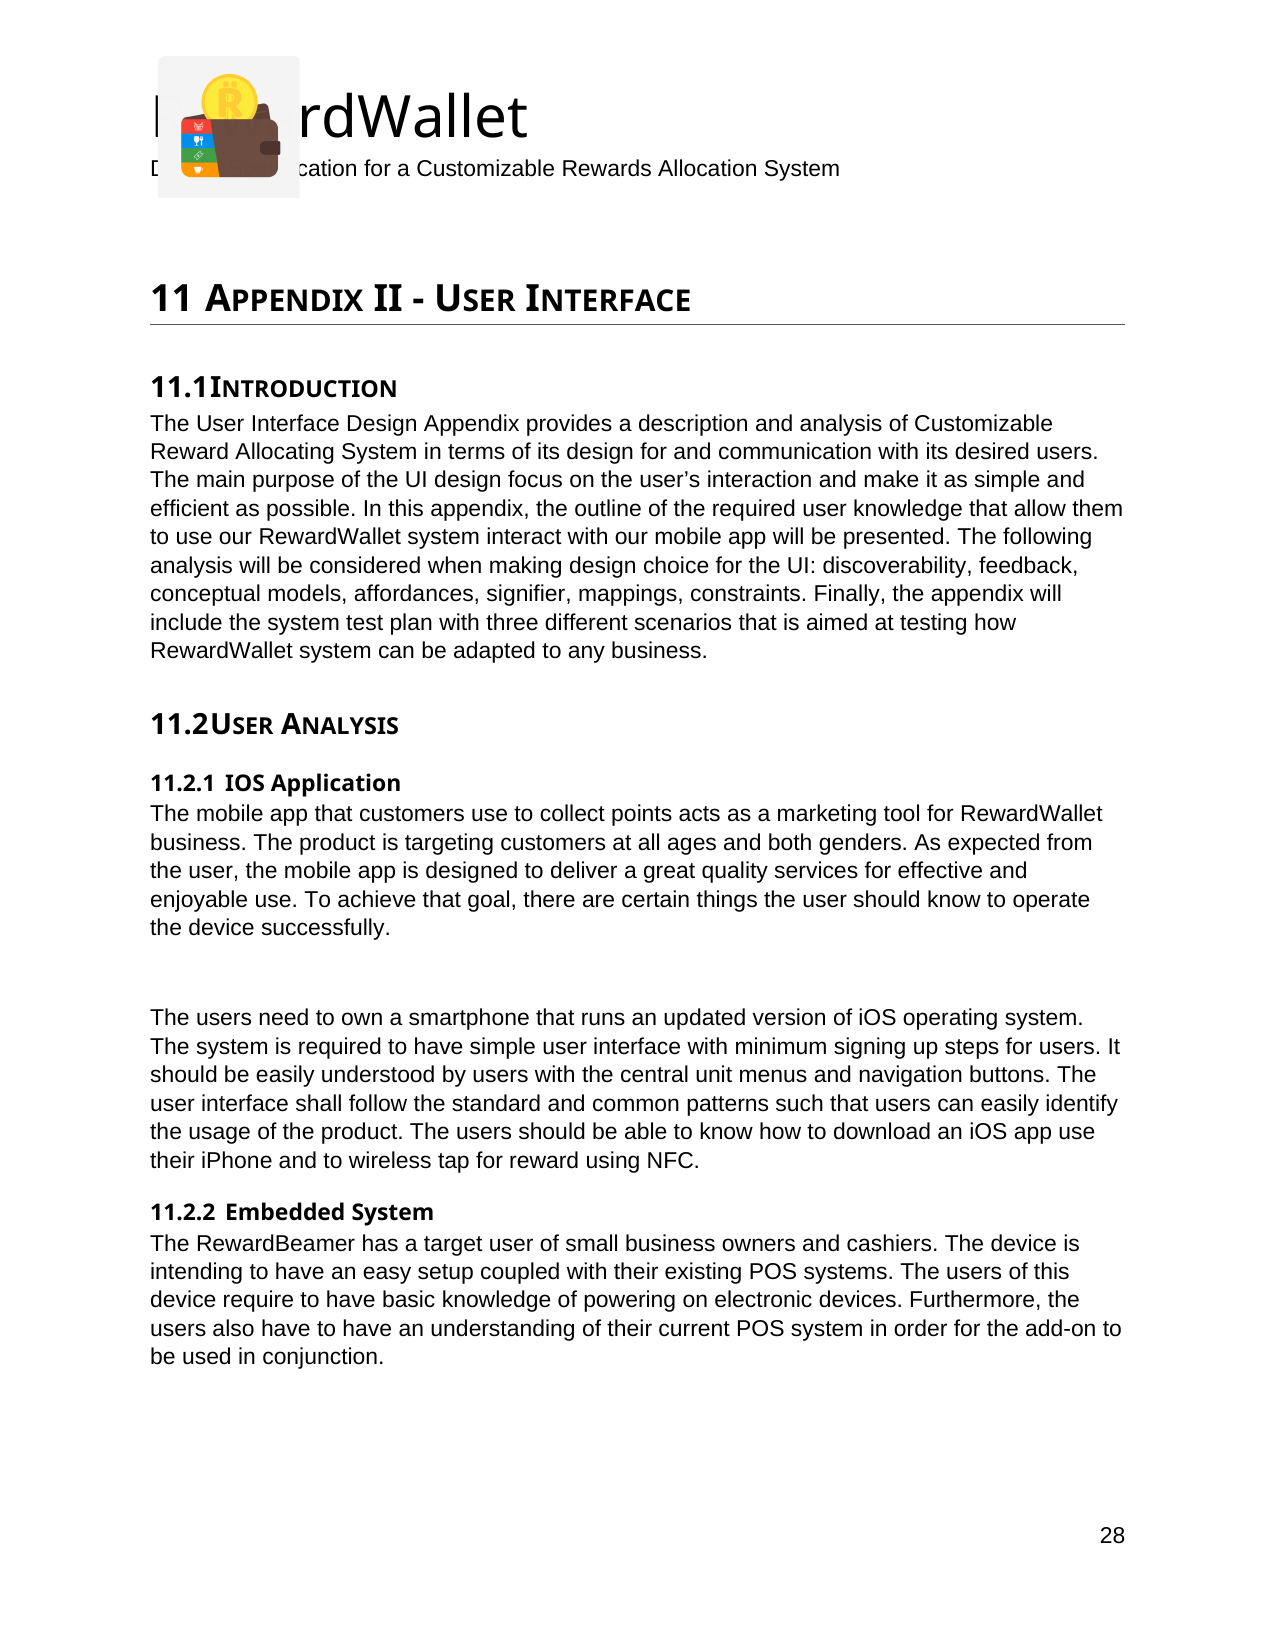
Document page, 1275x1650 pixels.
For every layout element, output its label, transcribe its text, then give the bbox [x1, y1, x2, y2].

subtitle IOS Application [150, 767, 1125, 798]
subtitle User Analysis [150, 703, 1125, 743]
picture [157, 56, 300, 198]
subtitle Appendix II - User Interface [150, 271, 1125, 324]
subtitle Introduction [150, 367, 1125, 406]
text The User Interface Design Appendix provides a description and analysis of Customizable Reward Allocating System in terms of its design for and communication with its desired users. The main purpose of the UI design focus on the user’s interaction and make it as simple and efficient as possible. In this appendix, the outline of the required user knowledge that allow them to use our RewardWallet system interact with our mobile app will be presented. The following analysis will be considered when making design choice for the UI: discoverability, feedback, conceptual models, affordances, signifier, mappings, constraints. Finally, the appendix will include the system test plan with three different scenarios that is aimed at testing how RewardWallet system can be adapted to any business. [150, 409, 1125, 663]
subtitle Embedded System [150, 1196, 1125, 1227]
text The RewardBeamer has a target user of small business owners and cashiers. The device is intending to have an easy setup coupled with their existing POS systems. The users of this device require to have basic knowledge of powering on electronic devices. Furthermore, the users also have to have an understanding of their current POS system in order for the add-on to be used in conjunction. [150, 1229, 1125, 1370]
text The mobile app that customers use to collect points acts as a marketing tool for RewardWallet business. The product is targeting customers at all ages and both genders. As expected from the user, the mobile app is designed to deliver a great quality services for effective and enjoyable use. To achieve that goal, there are certain things the user should know to operate the device successfully. [150, 800, 1125, 941]
text The users need to own a smartphone that runs an updated version of iOS operating system. The system is required to have simple user interface with minimum signing up steps for users. It should be easily understood by users with the central unit menus and navigation buttons. The user interface shall follow the standard and common patterns such that users can easily identify the usage of the product. The users should be able to know how to download an iOS app use their iPhone and to wireless tap for reward using NFC. [150, 1004, 1125, 1173]
